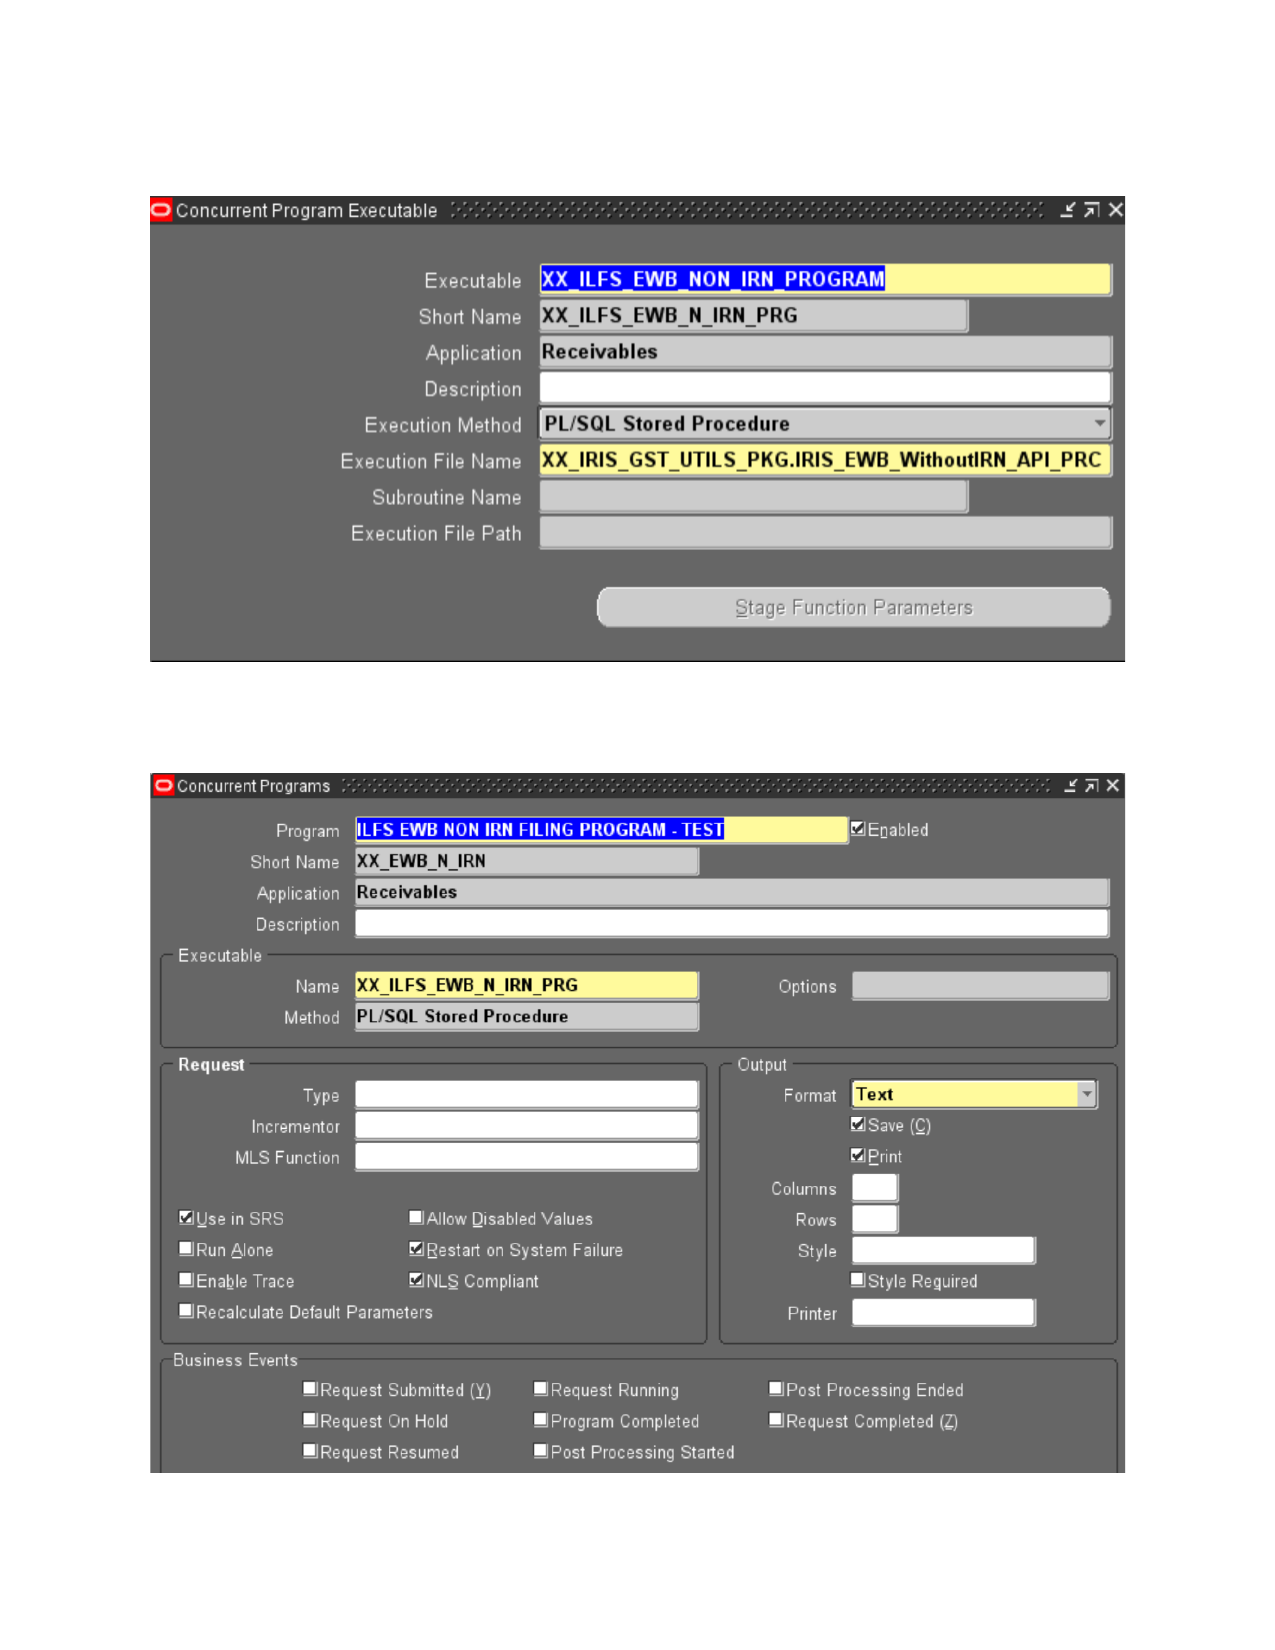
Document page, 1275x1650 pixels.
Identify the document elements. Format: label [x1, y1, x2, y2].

picture [150, 196, 1125, 662]
picture [150, 773, 1125, 1473]
